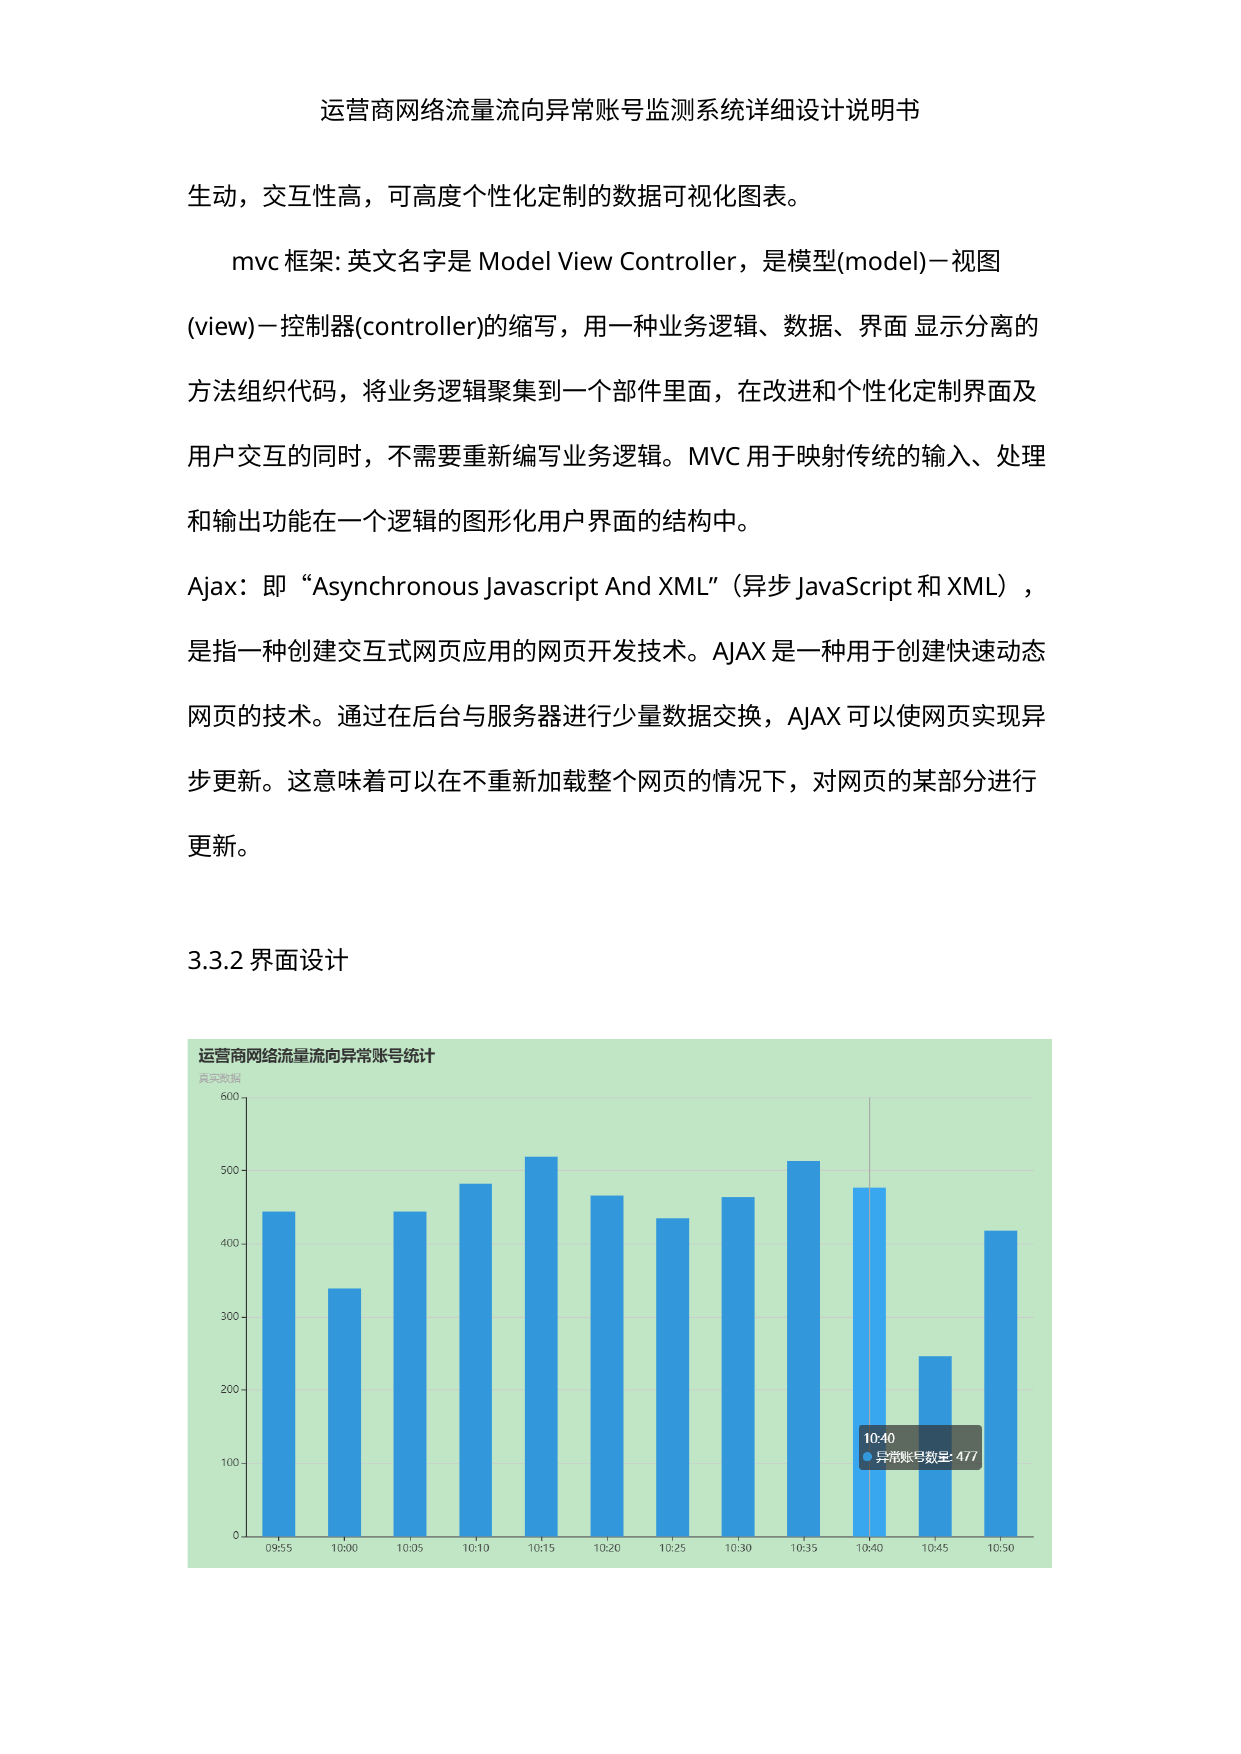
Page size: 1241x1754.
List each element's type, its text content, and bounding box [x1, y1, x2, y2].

text mvc框架: 英文名字是Model View Controller，是模型(model)－视图(view)－控制器(controller)的缩写，用一种业务逻辑、数据、界面 显示分离的方法组织代码，将业务逻辑聚集到一个部件里面，在改进和个性化定制界面及用户交互的同时，不需要重新编写业务逻辑。MVC用于映射传统的输入、处理和输出功能在一个逻辑的图形化用户界面的结构中。 [187, 227, 1053, 552]
picture [187, 1039, 1052, 1568]
subtitle 3.3.2界面设计 [187, 926, 1053, 991]
text Ajax：即“Asynchronous Javascript And XML”（异步JavaScript和XML），是指一种创建交互式网页应用的网页开发技术。AJAX是一种用于创建快速动态网页的技术。通过在后台与服务器进行少量数据交换，AJAX可以使网页实现异步更新。这意味着可以在不重新加载整个网页的情况下，对网页的某部分进行更新。 [187, 552, 1053, 877]
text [187, 162, 1053, 227]
